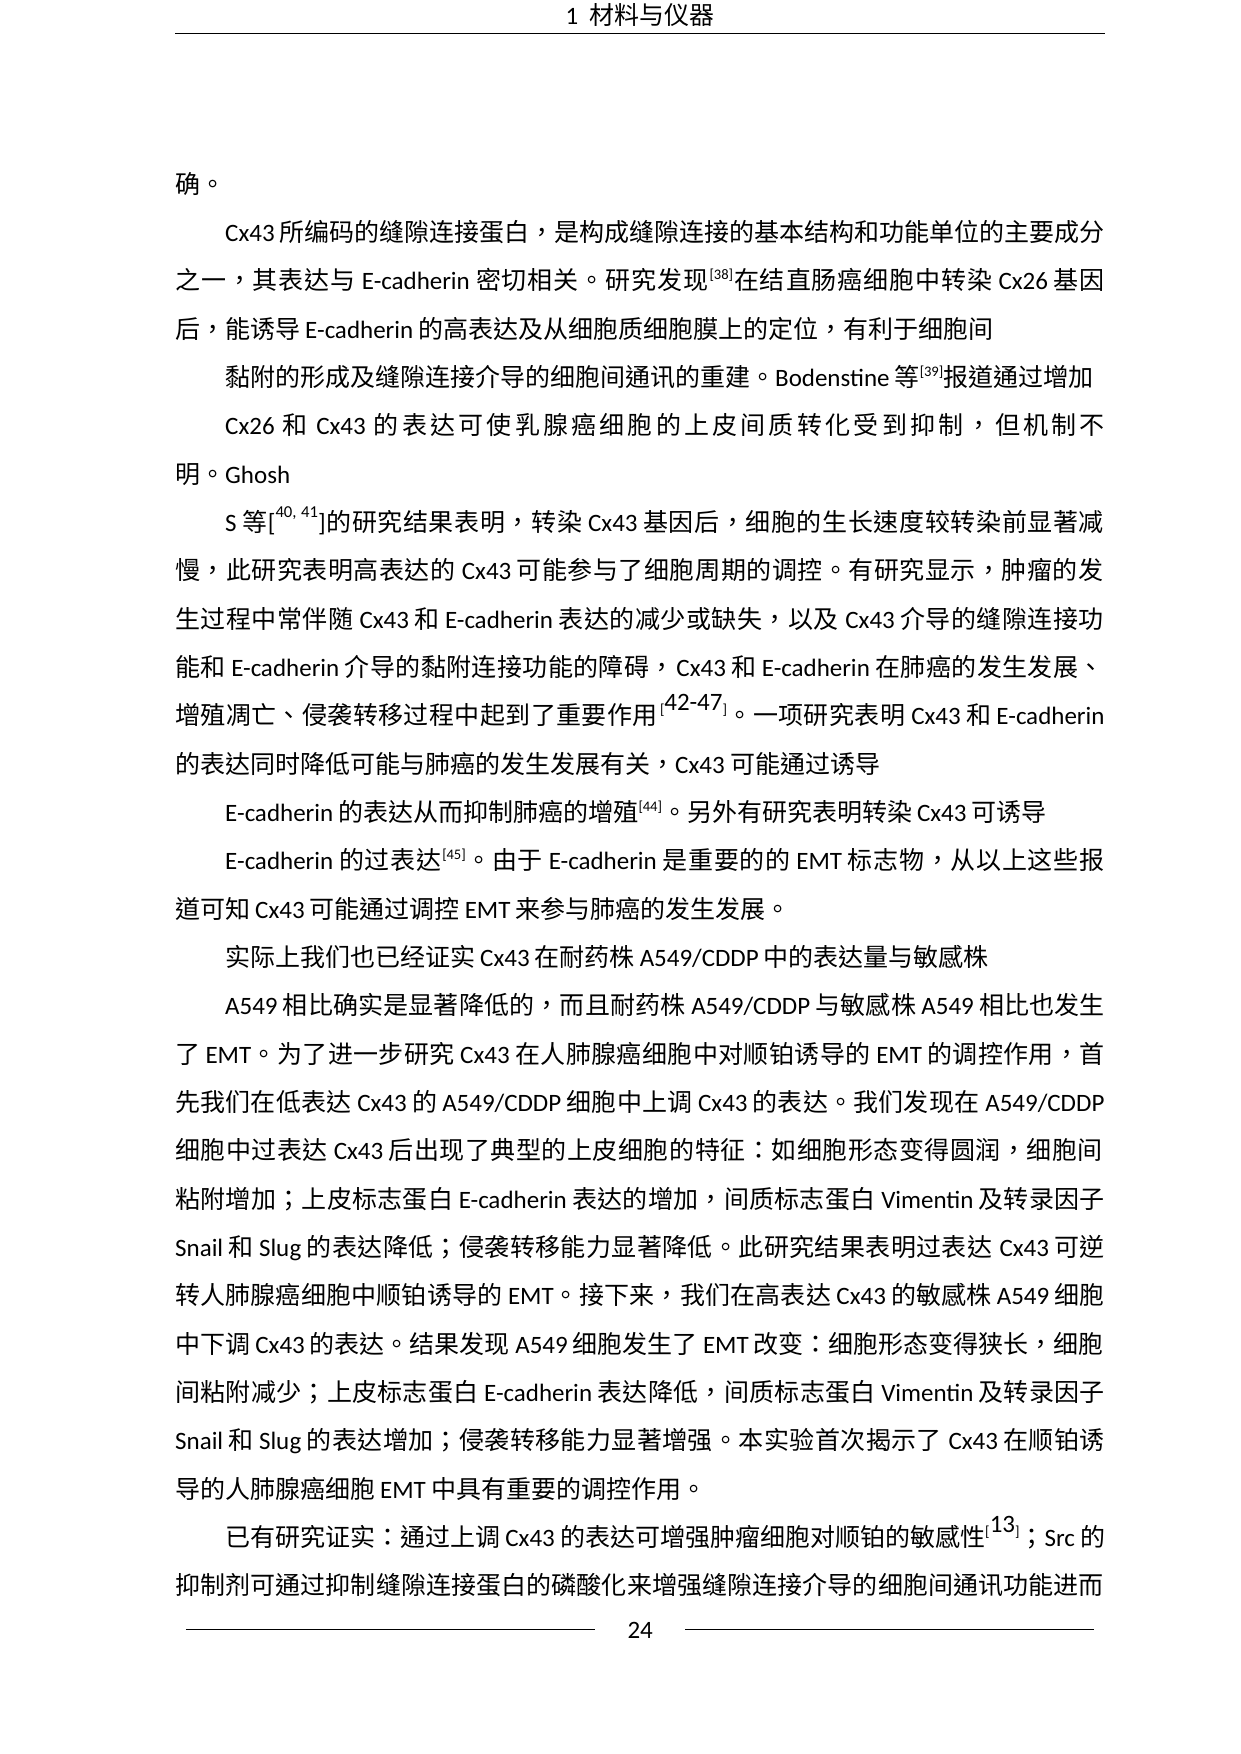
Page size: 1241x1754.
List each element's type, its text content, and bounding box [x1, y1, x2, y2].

text 黏附的形成及缝隙连接介导的细胞间通讯的重建。Bodenstine等[39]报道通过增加 [175, 345, 1105, 394]
text E-cadherin的过表达[45]。由于E-cadherin是重要的的EMT标志物，从以上这些报道可知Cx43可能通过调控EMT来参与肺癌的发生发展。 [175, 829, 1105, 925]
text S等[40, 41]的研究结果表明，转染Cx43基因后，细胞的生长速度较转染前显著减慢，此研究表明高表达的Cx43可能参与了细胞周期的调控。有研究显示，肿瘤的发生过程中常伴随Cx43和E-cadherin表达的减少或缺失，以及Cx43介导的缝隙连接功能和E-cadherin介导的黏附连接功能的障碍，Cx43和E-cadherin在肺癌的发生发展、增殖凋亡、侵袭转移过程中起到了重要作用[42-47]。一项研究表明Cx43和E-cadherin的表达同时降低可能与肺癌的发生发展有关，Cx43 可能通过诱导 [175, 490, 1105, 780]
text 实际上我们也已经证实Cx43在耐药株A549/CDDP中的表达量与敏感株 [175, 925, 1105, 974]
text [175, 1505, 1105, 1602]
text E-cadherin的表达从而抑制肺癌的增殖[44]。另外有研究表明转染Cx43可诱导 [175, 780, 1105, 829]
text Cx43所编码的缝隙连接蛋白，是构成缝隙连接的基本结构和功能单位的主要成分之一，其表达与E-cadherin密切相关。研究发现[38]在结直肠癌细胞中转染Cx26基因后，能诱导E-cadherin的高表达及从细胞质细胞膜上的定位，有利于细胞间 [175, 200, 1105, 345]
text A549相比确实是显著降低的，而且耐药株A549/CDDP与敏感株A549相比也发生了EMT。为了进一步研究Cx43在人肺腺癌细胞中对顺铂诱导的EMT的调控作用，首先我们在低表达Cx43的A549/CDDP细胞中上调Cx43的表达。我们发现在A549/CDDP细胞中过表达Cx43后出现了典型的上皮细胞的特征：如细胞形态变得圆润，细胞间粘附增加；上皮标志蛋白E-cadherin表达的增加，间质标志蛋白Vimentin及转录因子Snail和Slug的表达降低；侵袭转移能力显著降低。此研究结果表明过表达Cx43可逆转人肺腺癌细胞中顺铂诱导的EMT。接下来，我们在高表达Cx43的敏感株A549细胞中下调Cx43的表达。结果发现A549细胞发生了EMT改变：细胞形态变得狭长，细胞间粘附减少；上皮标志蛋白E-cadherin表达降低，间质标志蛋白Vimentin及转录因子Snail和Slug的表达增加；侵袭转移能力显著增强。本实验首次揭示了Cx43在顺铂诱导的人肺腺癌细胞EMT中具有重要的调控作用。 [175, 974, 1105, 1505]
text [175, 152, 1105, 200]
text Cx26和Cx43的表达可使乳腺癌细胞的上皮间质转化受到抑制，但机制不明。Ghosh [175, 394, 1105, 490]
